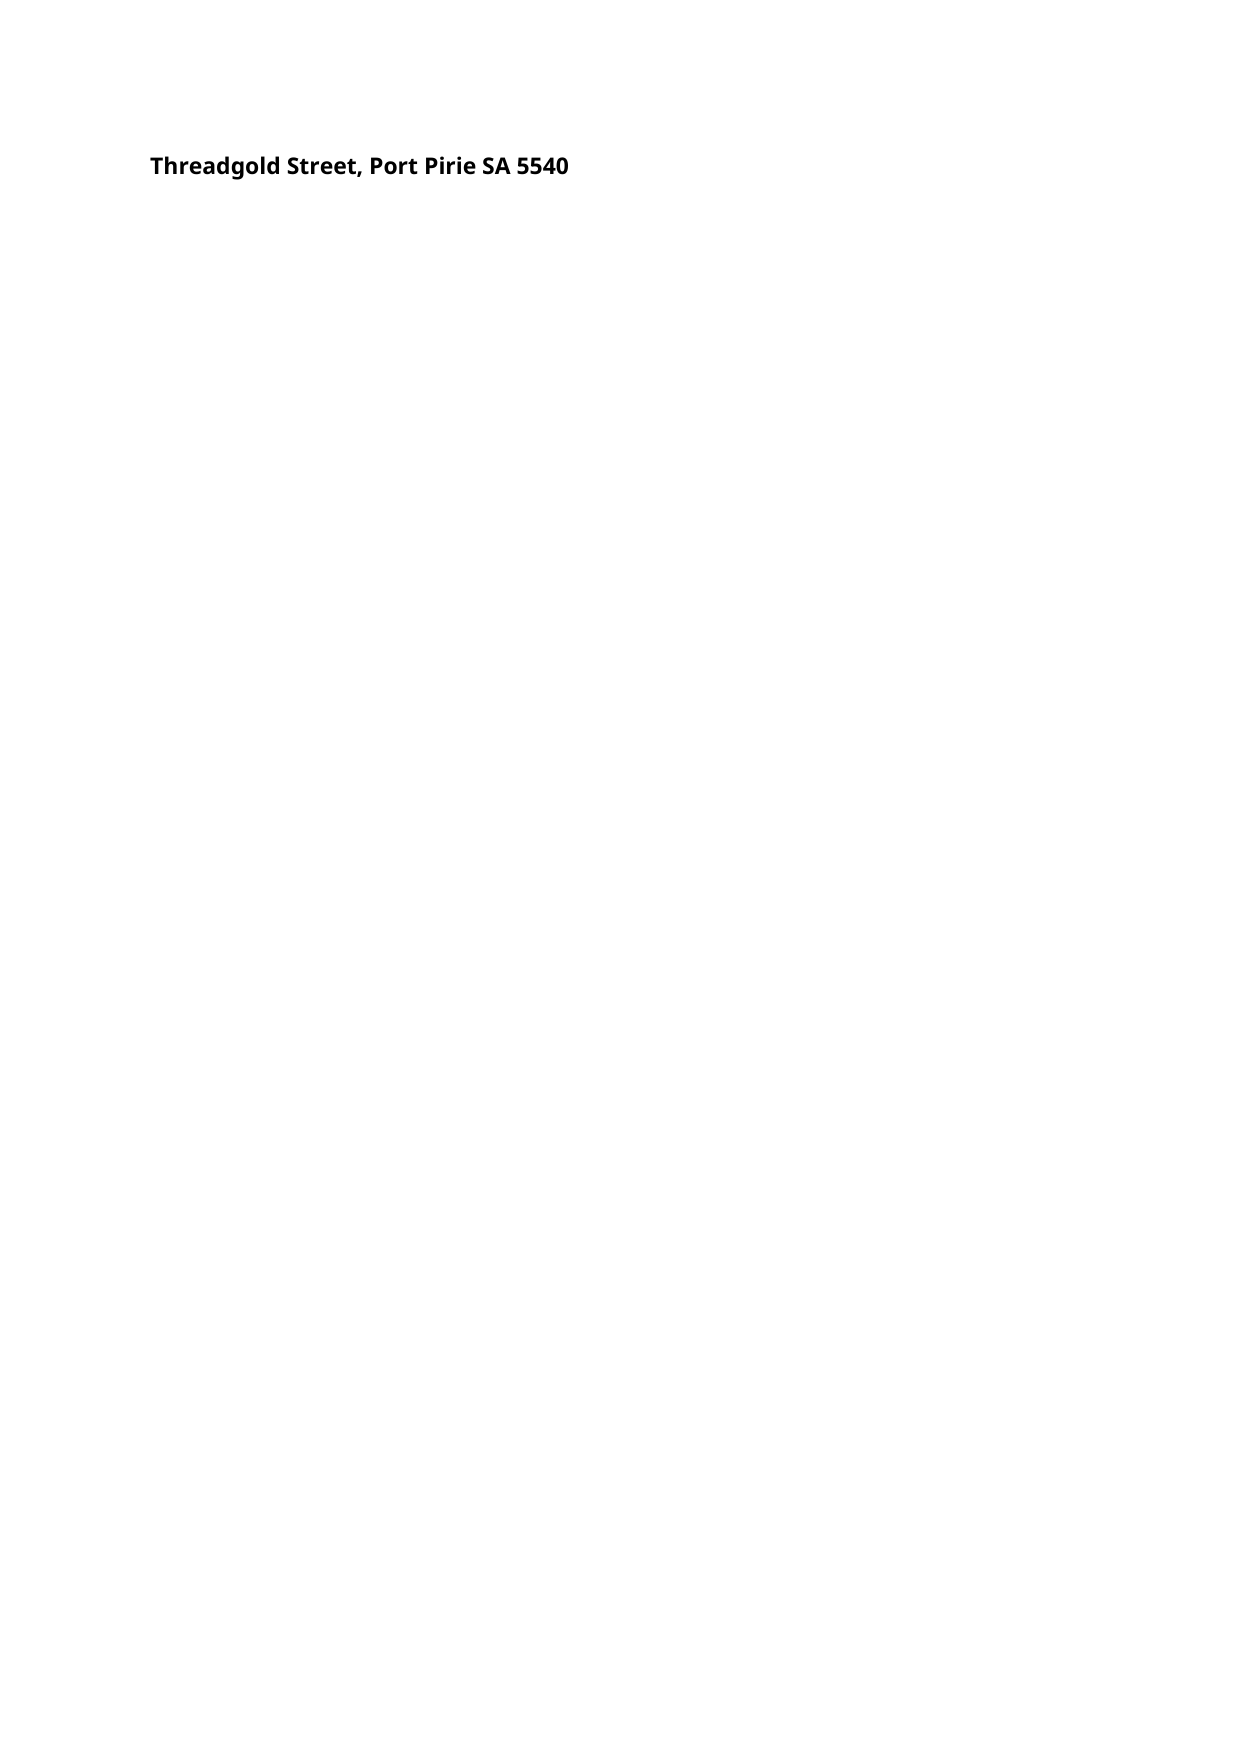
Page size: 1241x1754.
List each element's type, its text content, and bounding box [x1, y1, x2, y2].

text Threadgold Street, Port Pirie SA 5540 [150, 150, 1090, 245]
